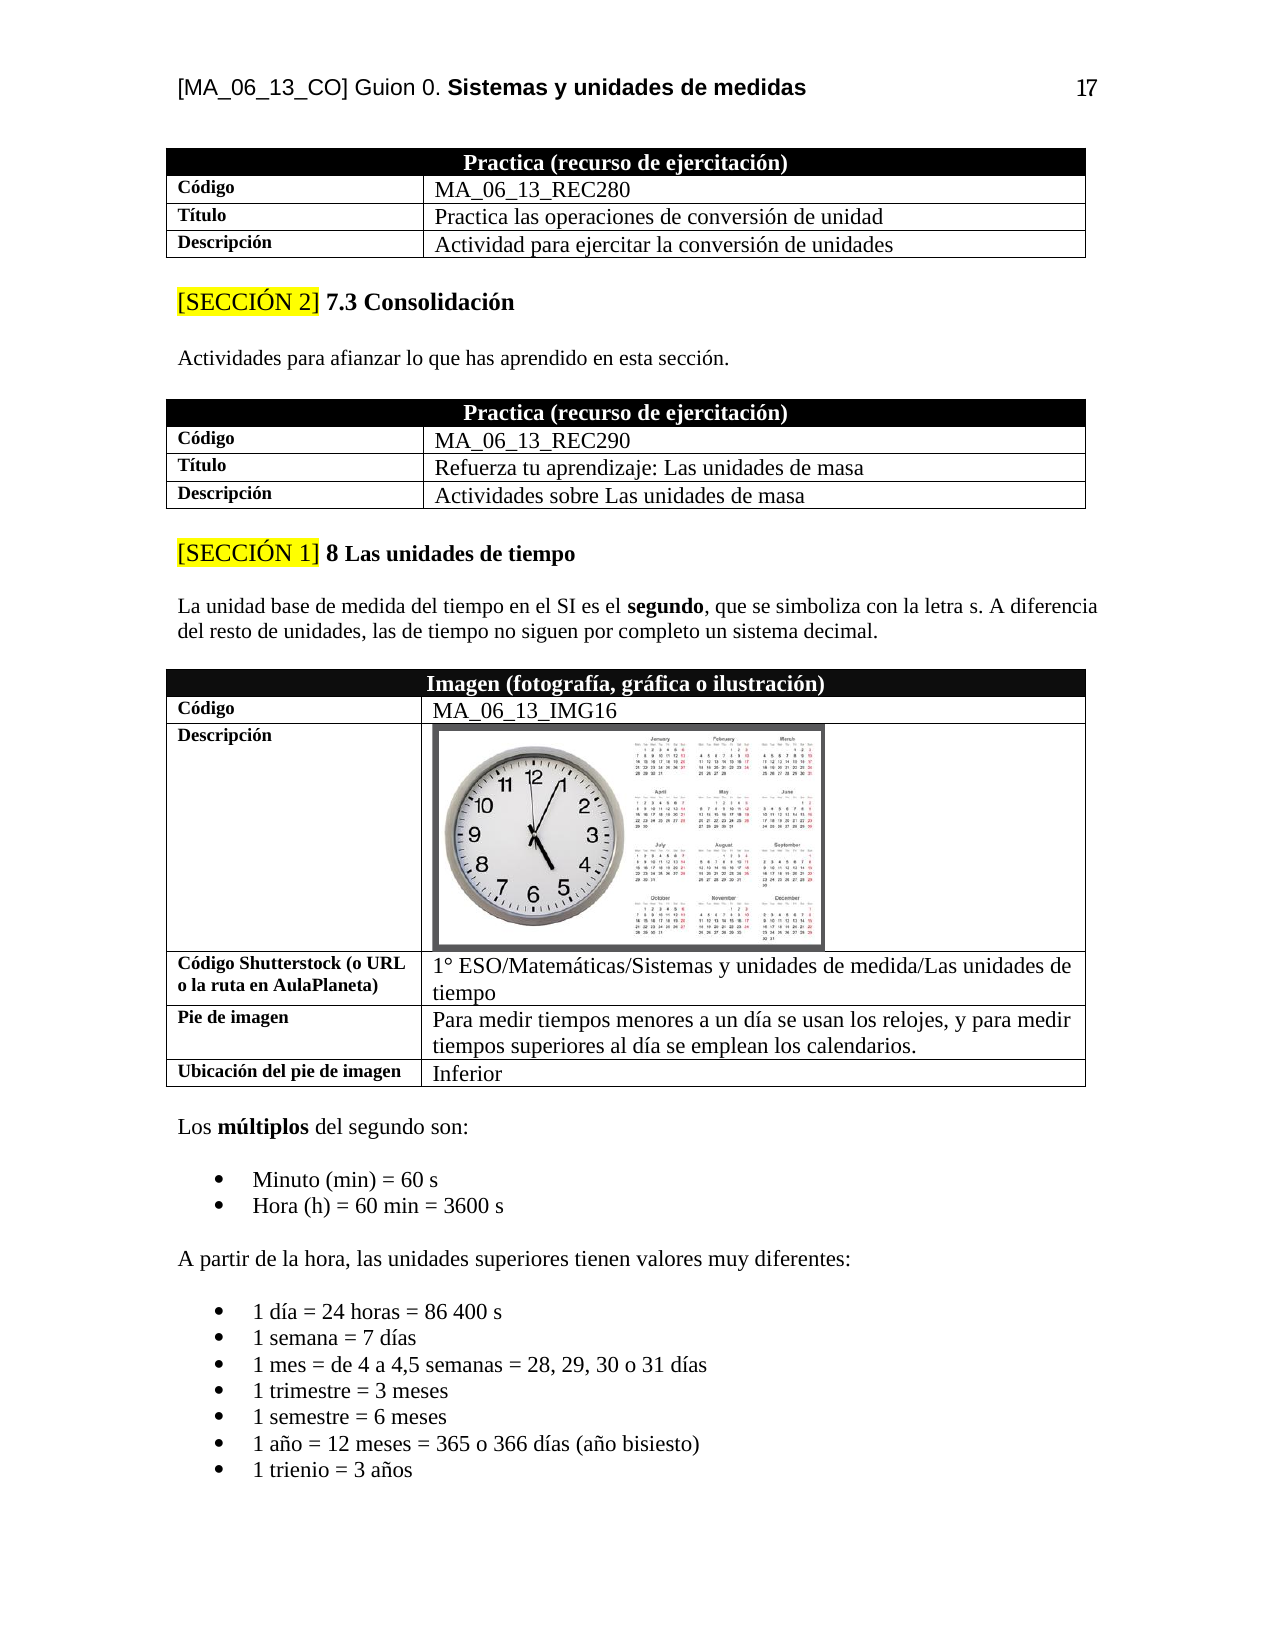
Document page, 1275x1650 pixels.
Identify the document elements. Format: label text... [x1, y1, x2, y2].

list 1 semana = 7 días [215, 1324, 1098, 1351]
table_cell Código [167, 427, 423, 453]
list 1 día = 24 horas = 86 400 s [215, 1298, 1098, 1324]
table_cell [422, 724, 432, 951]
table_header Imagen (fotografía, gráfica o ilustración) [167, 670, 1085, 696]
picture [432, 724, 825, 952]
table_cell Descripción [167, 482, 423, 508]
table_cell Ubicación del pie de imagen [167, 1060, 421, 1086]
table_cell Descripción [167, 724, 421, 951]
list 1 trimestre = 3 meses [215, 1377, 1098, 1403]
table_cell Título [167, 454, 423, 481]
table_cell [825, 724, 1085, 951]
table_cell Para medir tiempos menores a un día se usan los relojes, y para medir tiempos superiores al día se emplean los calendarios. [422, 1006, 1085, 1059]
text A partir de la hora, las unidades superiores tienen valores muy diferentes: [177, 1245, 1098, 1272]
list 1 mes = de 4 a 4,5 semanas = 28, 29, 30 o 31 días [215, 1351, 1098, 1377]
text Los múltiplos del segundo son: [177, 1113, 1098, 1140]
table_cell Refuerza tu aprendizaje: Las unidades de masa [424, 454, 1085, 481]
table_cell Código [167, 176, 423, 202]
table_cell MA_06_13_REC290 [424, 427, 1085, 453]
table_cell MA_06_13_IMG16 [422, 697, 1085, 723]
text [SECCIÓN 1] 8 Las unidades de tiempo [319, 538, 1098, 567]
table_cell Descripción [167, 231, 423, 257]
list Hora (h) = 60 min = 3600 s [215, 1192, 1098, 1219]
table_cell Código [167, 697, 421, 723]
table_cell Código Shutterstock (o URL o la ruta en AulaPlaneta) [167, 952, 421, 1005]
table_cell MA_06_13_REC280 [424, 176, 1085, 202]
table_cell Actividades sobre Las unidades de masa [424, 482, 1085, 508]
list 1 semestre = 6 meses [215, 1403, 1098, 1430]
list 1 año = 12 meses = 365 o 366 días (año bisiesto) [215, 1430, 1098, 1456]
table_cell Título [167, 204, 423, 230]
text [SECCIÓN 2] 7.3 Consolidación [319, 287, 1098, 316]
table_header Practica (recurso de ejercitación) [167, 400, 1085, 426]
text Actividades para afianzar lo que has aprendido en esta sección. [177, 316, 1098, 370]
list Minuto (min) = 60 s [215, 1166, 1098, 1192]
table_cell Inferior [422, 1060, 1085, 1086]
table_header Practica (recurso de ejercitación) [167, 149, 1085, 175]
table_cell Actividad para ejercitar la conversión de unidades [424, 231, 1085, 257]
table_cell 1° ESO/Matemáticas/Sistemas y unidades de medida/Las unidades de tiempo [422, 952, 1085, 1005]
table_cell Pie de imagen [167, 1006, 421, 1059]
list 1 trienio = 3 años [215, 1456, 1098, 1482]
table_cell Practica las operaciones de conversión de unidad [424, 204, 1085, 230]
